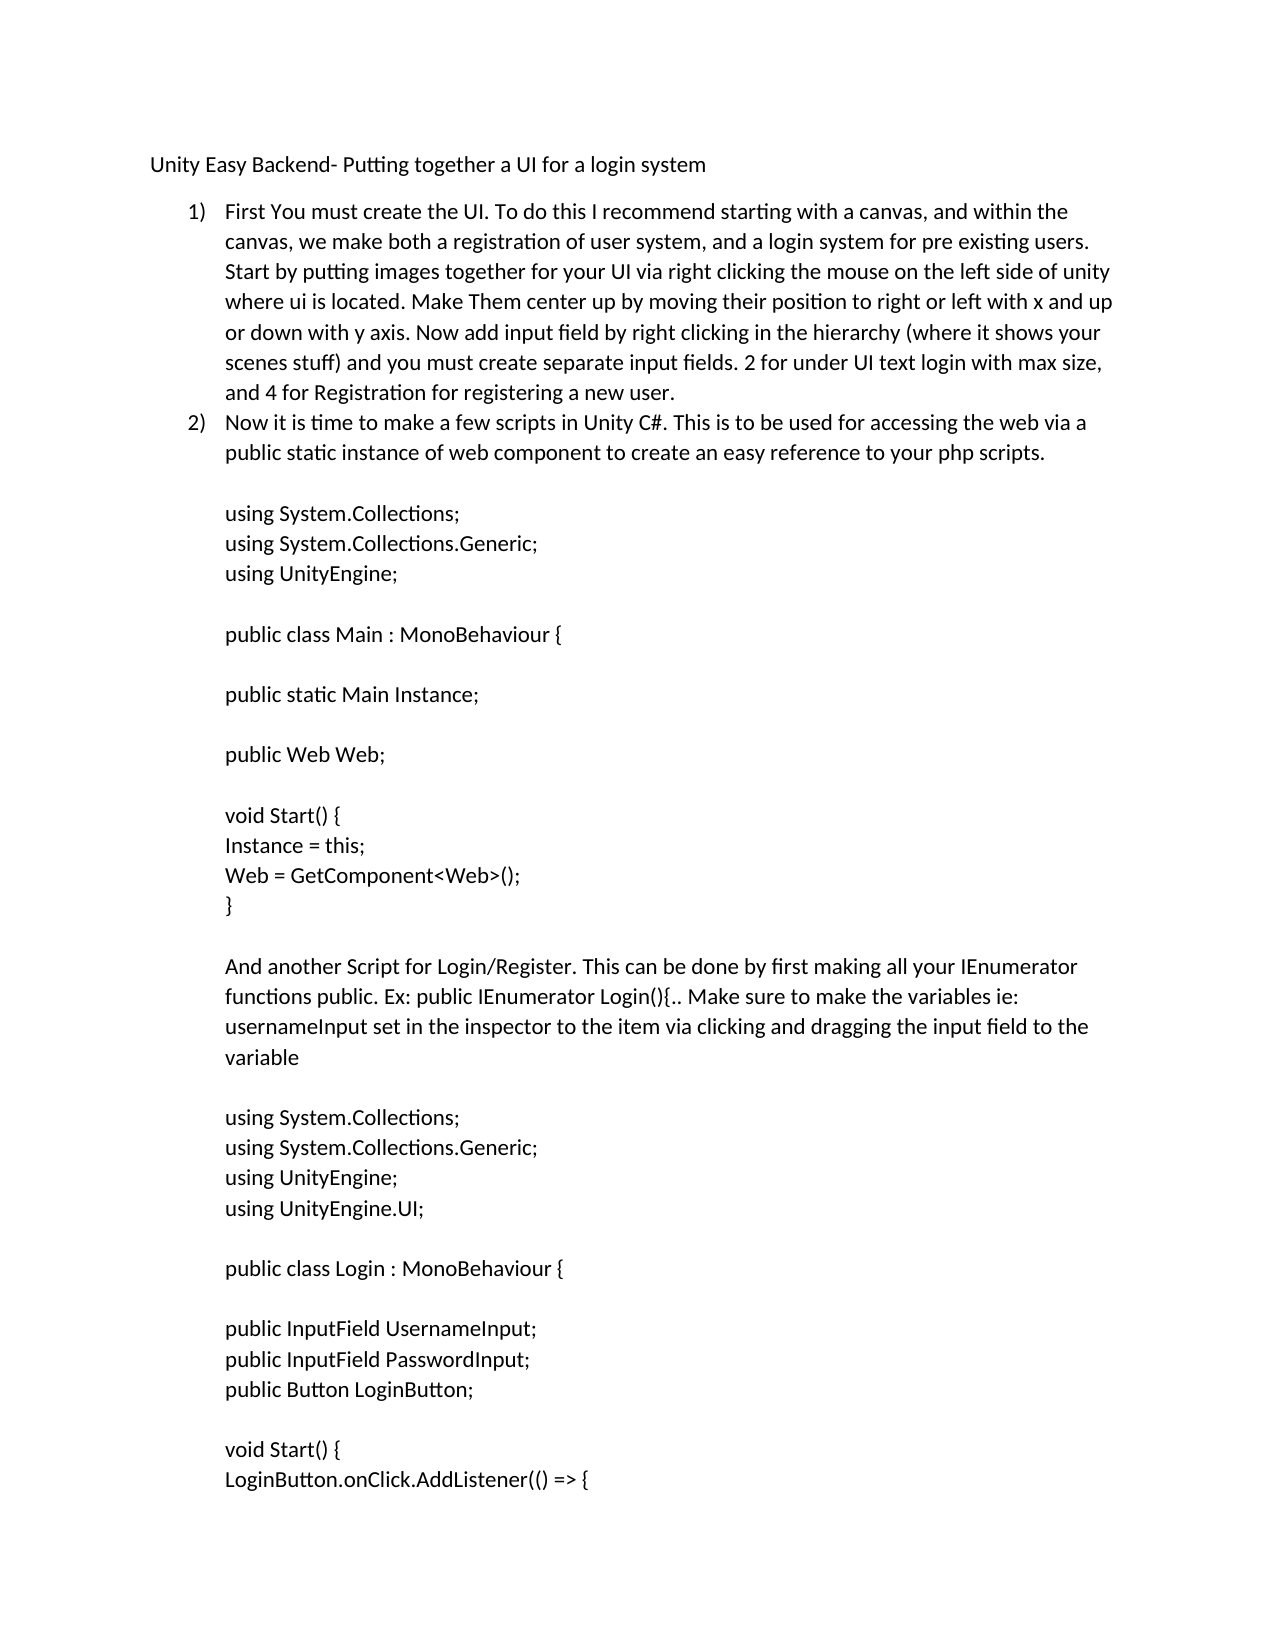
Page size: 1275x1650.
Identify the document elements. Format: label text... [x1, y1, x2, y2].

list LoginButton.onClick.AddListener(() => { [225, 1466, 1125, 1494]
list } [225, 892, 1125, 920]
list using UnityEngine; [225, 559, 1125, 587]
list public InputField UsernameInput; [225, 1314, 1125, 1343]
list And another Script for Login/Register. This can be done by first making all your IEnumerator functions public. Ex: public IEnumerator Login(){.. Make sure to make the variables ie: usernameInput set in the inspector to the item via clicking and dragging the input field to the variable [225, 952, 1125, 1071]
list void Start() { [225, 801, 1125, 829]
list public class Main : MonoBehaviour { [225, 620, 1125, 648]
list using System.Collections.Generic; [225, 1133, 1125, 1161]
list using System.Collections; [225, 499, 1125, 527]
list public class Login : MonoBehaviour { [225, 1254, 1125, 1282]
list Web = GetComponent<Web>(); [225, 861, 1125, 889]
list Instance = this; [225, 831, 1125, 859]
list using UnityEngine.UI; [225, 1194, 1125, 1222]
list void Start() { [225, 1435, 1125, 1463]
list using System.Collections; [225, 1103, 1125, 1131]
text Unity Easy Backend- Putting together a UI for a login system [150, 150, 1125, 178]
list public static Main Instance; [225, 680, 1125, 708]
list public InputField PasswordInput; [225, 1345, 1125, 1373]
list using UnityEngine; [225, 1163, 1125, 1192]
list using System.Collections.Generic; [225, 529, 1125, 557]
list public Web Web; [225, 741, 1125, 769]
list public Button LoginButton; [225, 1375, 1125, 1403]
list First You must create the UI. To do this I recommend starting with a canvas, and within the canvas, we make both a registration of user system, and a login system for pre existing users. Start by putting images together for your UI via right clicking the mouse on the left side of unity where ui is located. Make Them center up by moving their position to right or left with x and up or down with y axis. Now add input field by right clicking in the hierarchy (where it shows your scenes stuff) and you must create separate input fields. 2 for under UI text login with max size, and 4 for Registration for registering a new user. [187, 197, 1125, 406]
list Now it is time to make a few scripts in Unity C#. This is to be used for accessing the web via a public static instance of web component to create an easy reference to your php scripts. [187, 408, 1125, 467]
